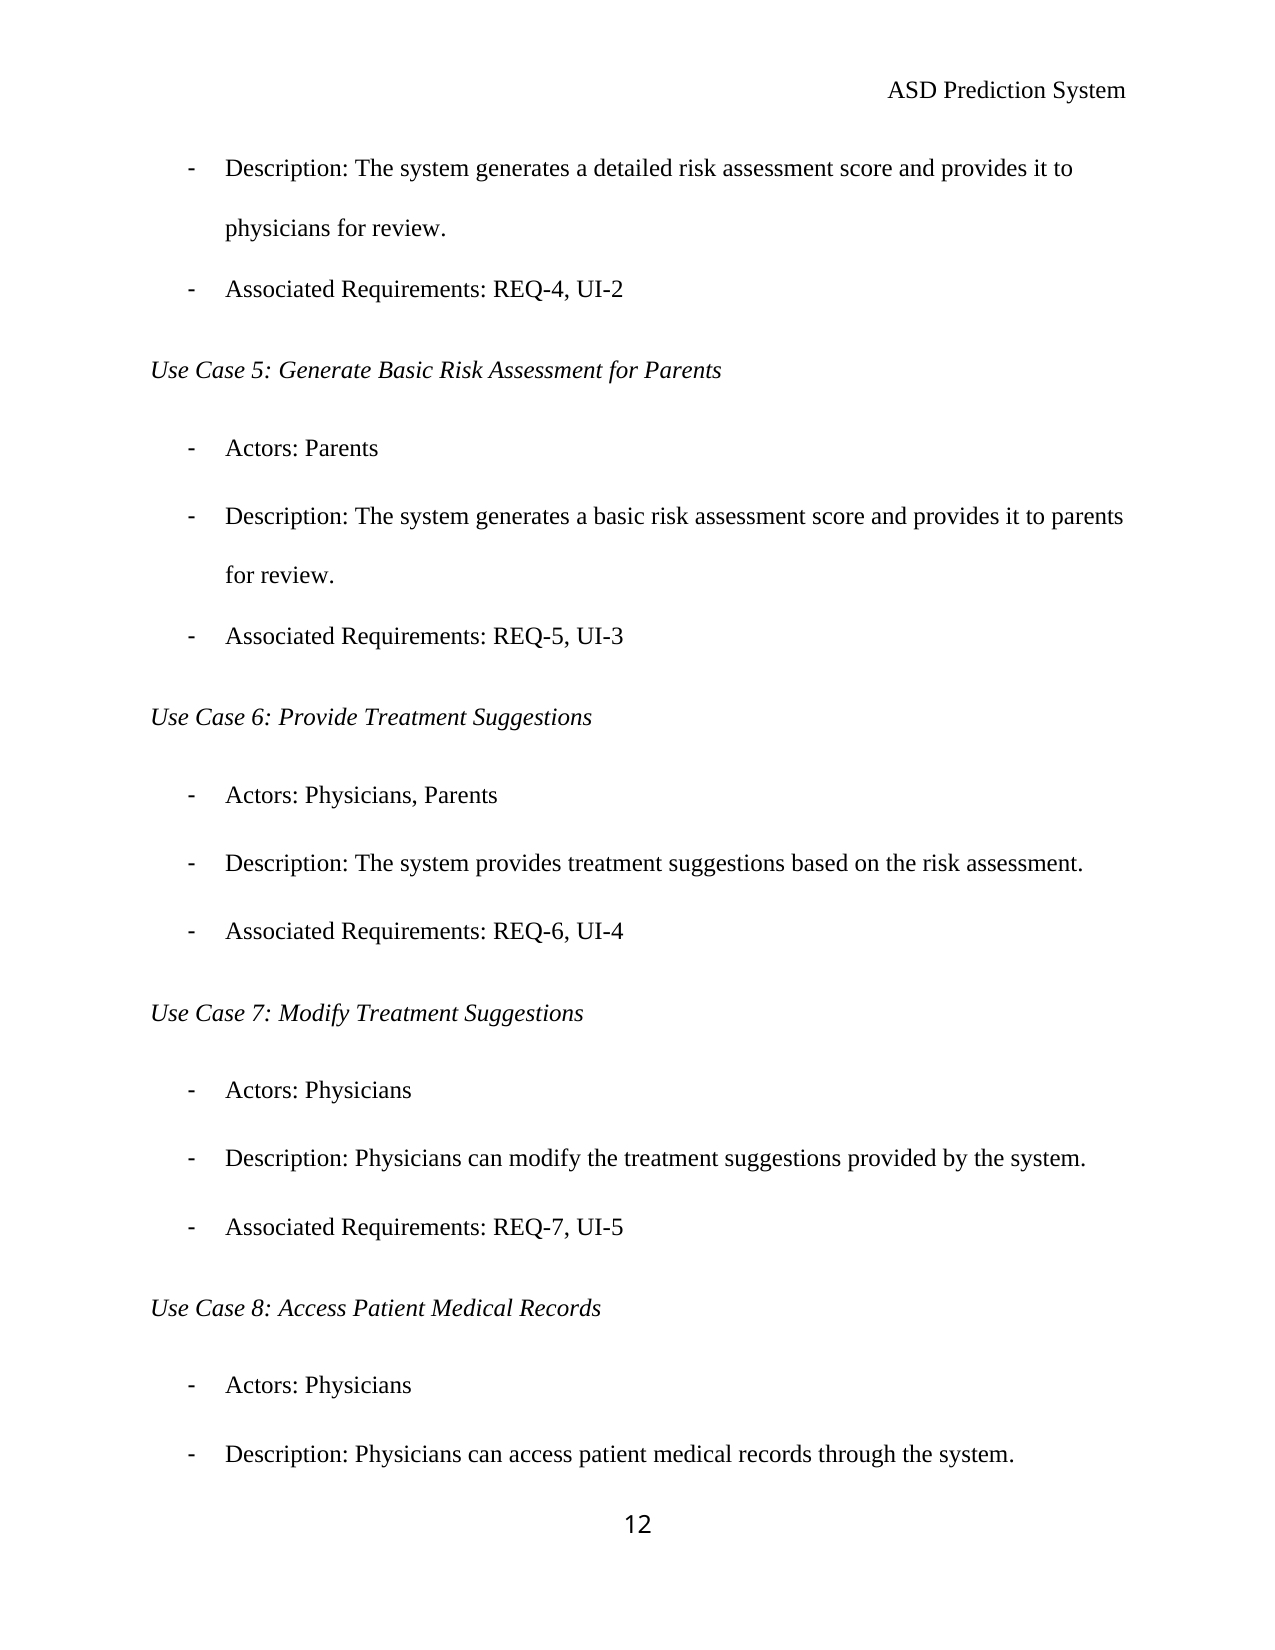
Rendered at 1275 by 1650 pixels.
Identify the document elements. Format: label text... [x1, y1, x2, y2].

text Use Case 6: Provide Treatment Suggestions [150, 702, 1125, 731]
list Actors: Physicians [187, 1072, 1125, 1106]
list Description: Physicians can modify the treatment suggestions provided by the system. [187, 1140, 1125, 1174]
list Associated Requirements: REQ-6, UI-4 [187, 913, 1125, 947]
text Use Case 5: Generate Basic Risk Assessment for Parents [150, 355, 1125, 384]
text Use Case 8: Access Patient Medical Records [150, 1293, 1125, 1322]
list Associated Requirements: REQ-4, UI-2 [187, 270, 1125, 304]
list Actors: Physicians, Parents [187, 777, 1125, 811]
list Associated Requirements: REQ-7, UI-5 [187, 1208, 1125, 1242]
list Associated Requirements: REQ-5, UI-3 [187, 618, 1125, 652]
list Description: The system provides treatment suggestions based on the risk assessment. [187, 845, 1125, 879]
list Description: The system generates a detailed risk assessment score and provides it to physicians for review. [187, 150, 1125, 242]
list Description: Physicians can access patient medical records through the system. [187, 1435, 1125, 1469]
text Use Case 7: Modify Treatment Suggestions [150, 998, 1125, 1026]
list Description: The system generates a basic risk assessment score and provides it to parents for review. [187, 497, 1125, 589]
list Actors: Parents [187, 429, 1125, 463]
list Actors: Physicians [187, 1367, 1125, 1401]
